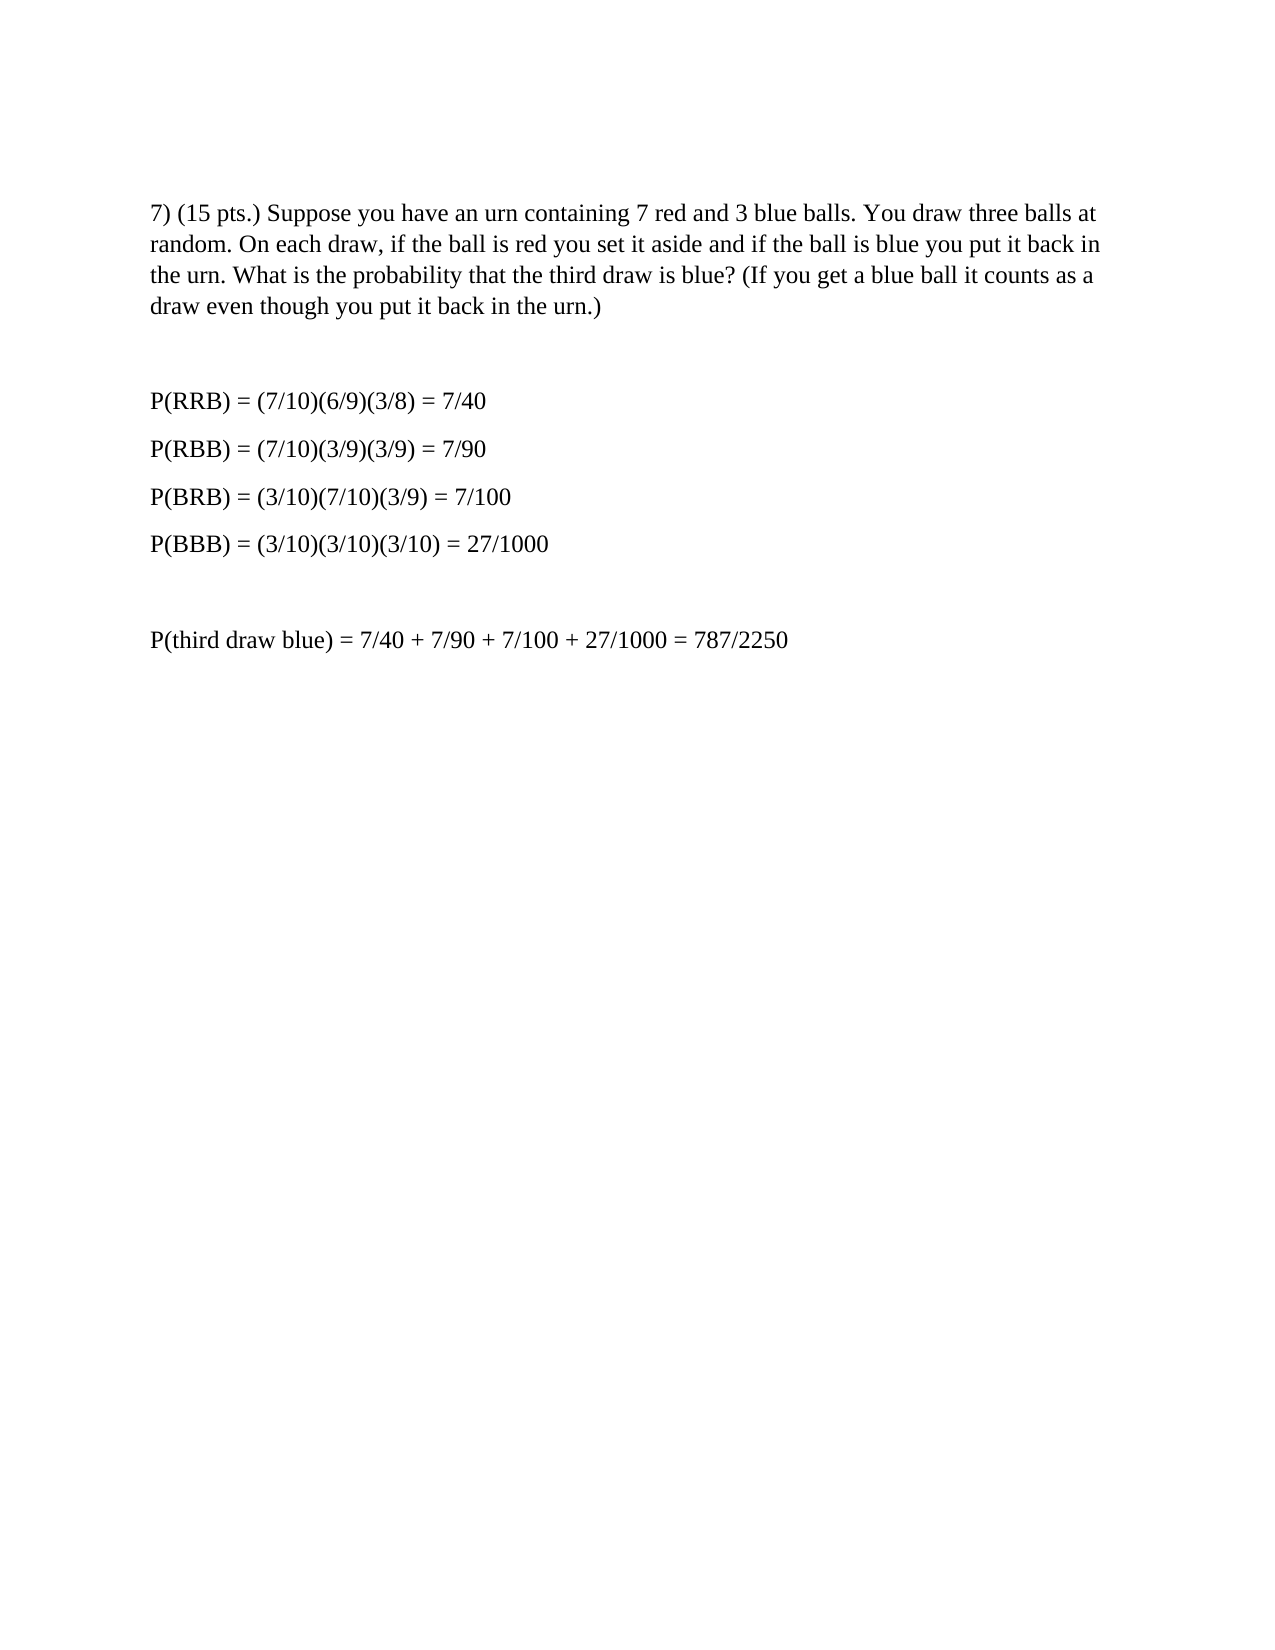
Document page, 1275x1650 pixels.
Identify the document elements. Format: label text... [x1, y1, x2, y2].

text P(RBB) = (7/10)(3/9)(3/9) = 7/90 [150, 434, 1125, 463]
text P(BBB) = (3/10)(3/10)(3/10) = 27/1000 [150, 529, 1125, 558]
text P(RRB) = (7/10)(6/9)(3/8) = 7/40 [150, 386, 1125, 415]
text P(BRB) = (3/10)(7/10)(3/9) = 7/100 [150, 482, 1125, 510]
text P(third draw blue) = 7/40 + 7/90 + 7/100 + 27/1000 = 787/2250 [150, 625, 1125, 653]
text 7) (15 pts.) Suppose you have an urn containing 7 red and 3 blue balls. You draw three balls at random. On each draw, if the ball is red you set it aside and if the ball is blue you put it back in the urn. What is the probability that the third draw is blue? (If you get a blue ball it counts as a draw even though you put it back in the urn.) [150, 198, 1125, 319]
